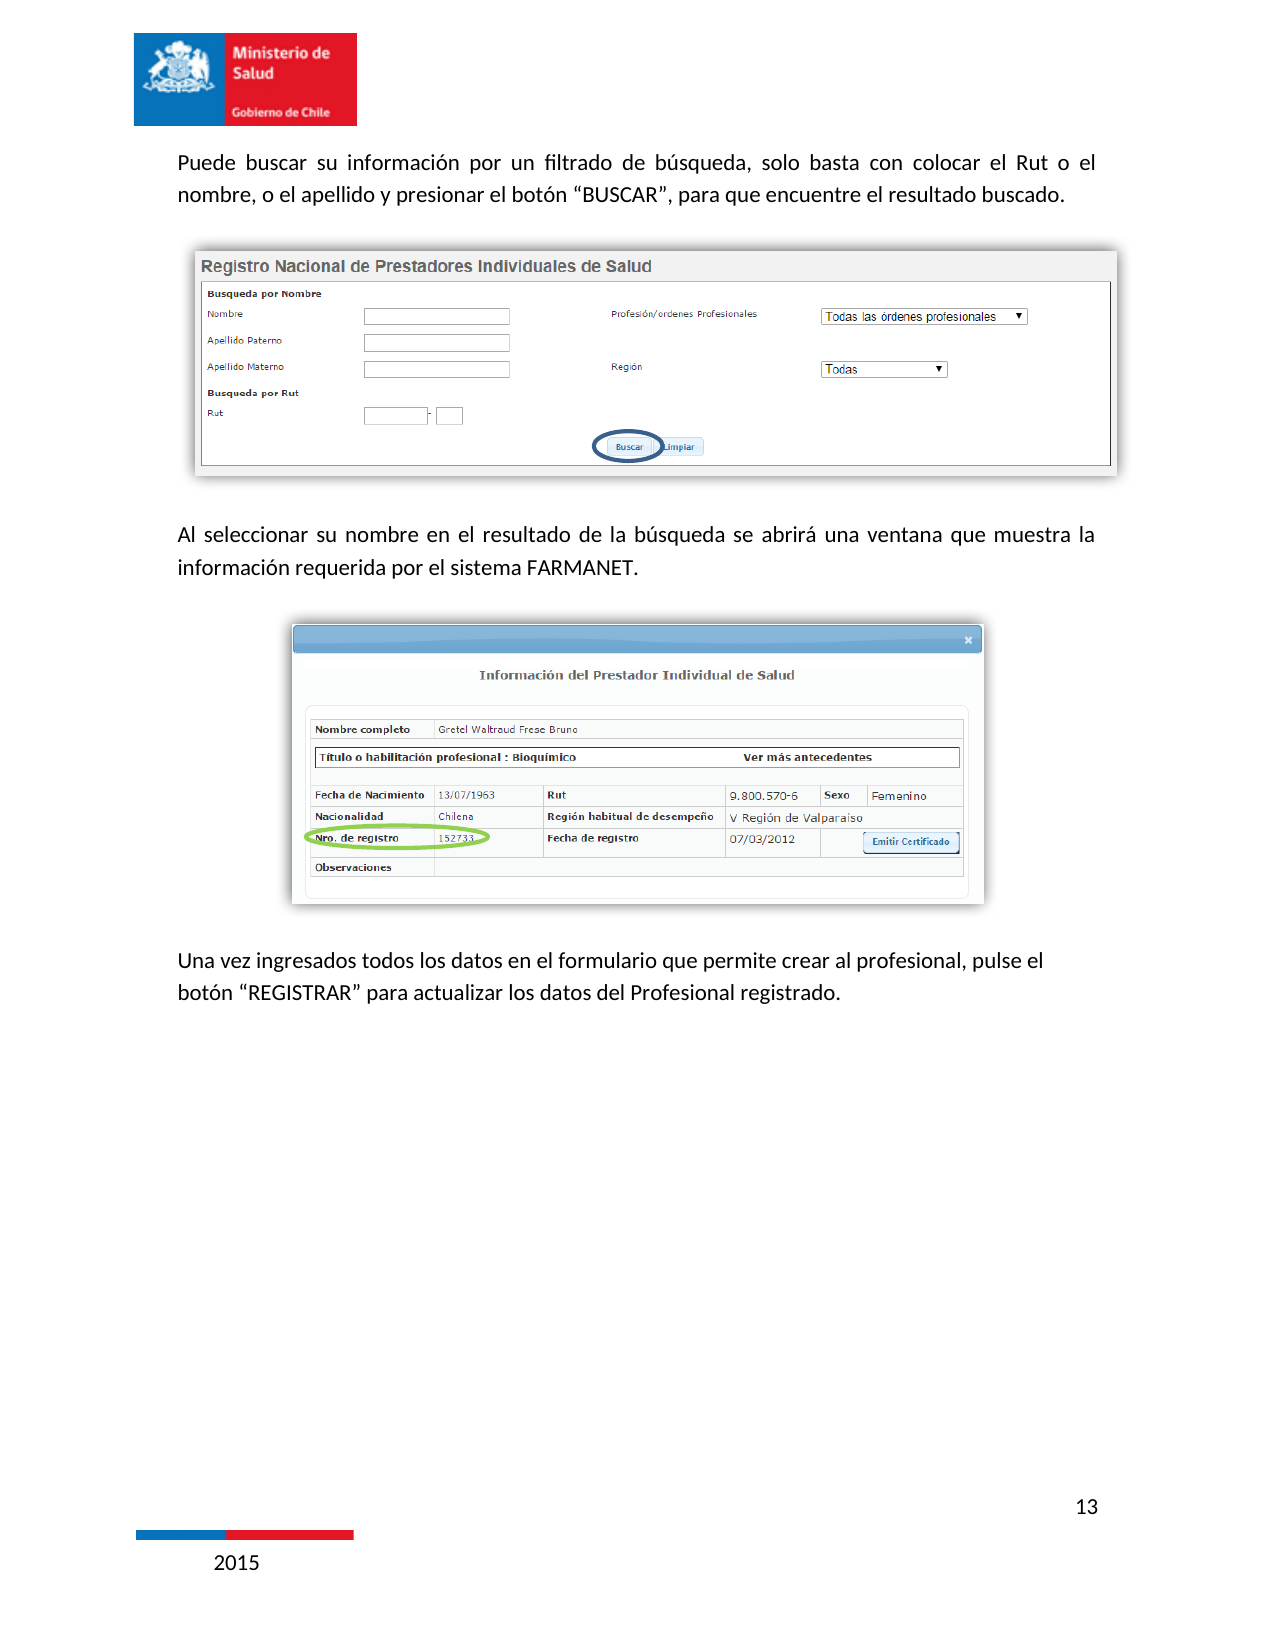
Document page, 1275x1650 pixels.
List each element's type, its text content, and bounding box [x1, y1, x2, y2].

picture [195, 251, 1117, 476]
text Puede buscar su información por un filtrado de búsqueda, solo basta con colocar el Rut o el nombre, o el apellido y presionar el botón “BUSCAR”, para que encuentre el resultado buscado. [177, 148, 1098, 208]
text Al seleccionar su nombre en el resultado de la búsqueda se abrirá una ventana que muestra la información requerida por el sistema FARMANET. [177, 520, 1098, 581]
picture [292, 624, 984, 904]
text Una vez ingresados todos los datos en el formulario que permite crear al profesional, pulse el botón “REGISTRAR” para actualizar los datos del Profesional registrado. [177, 946, 1098, 1007]
